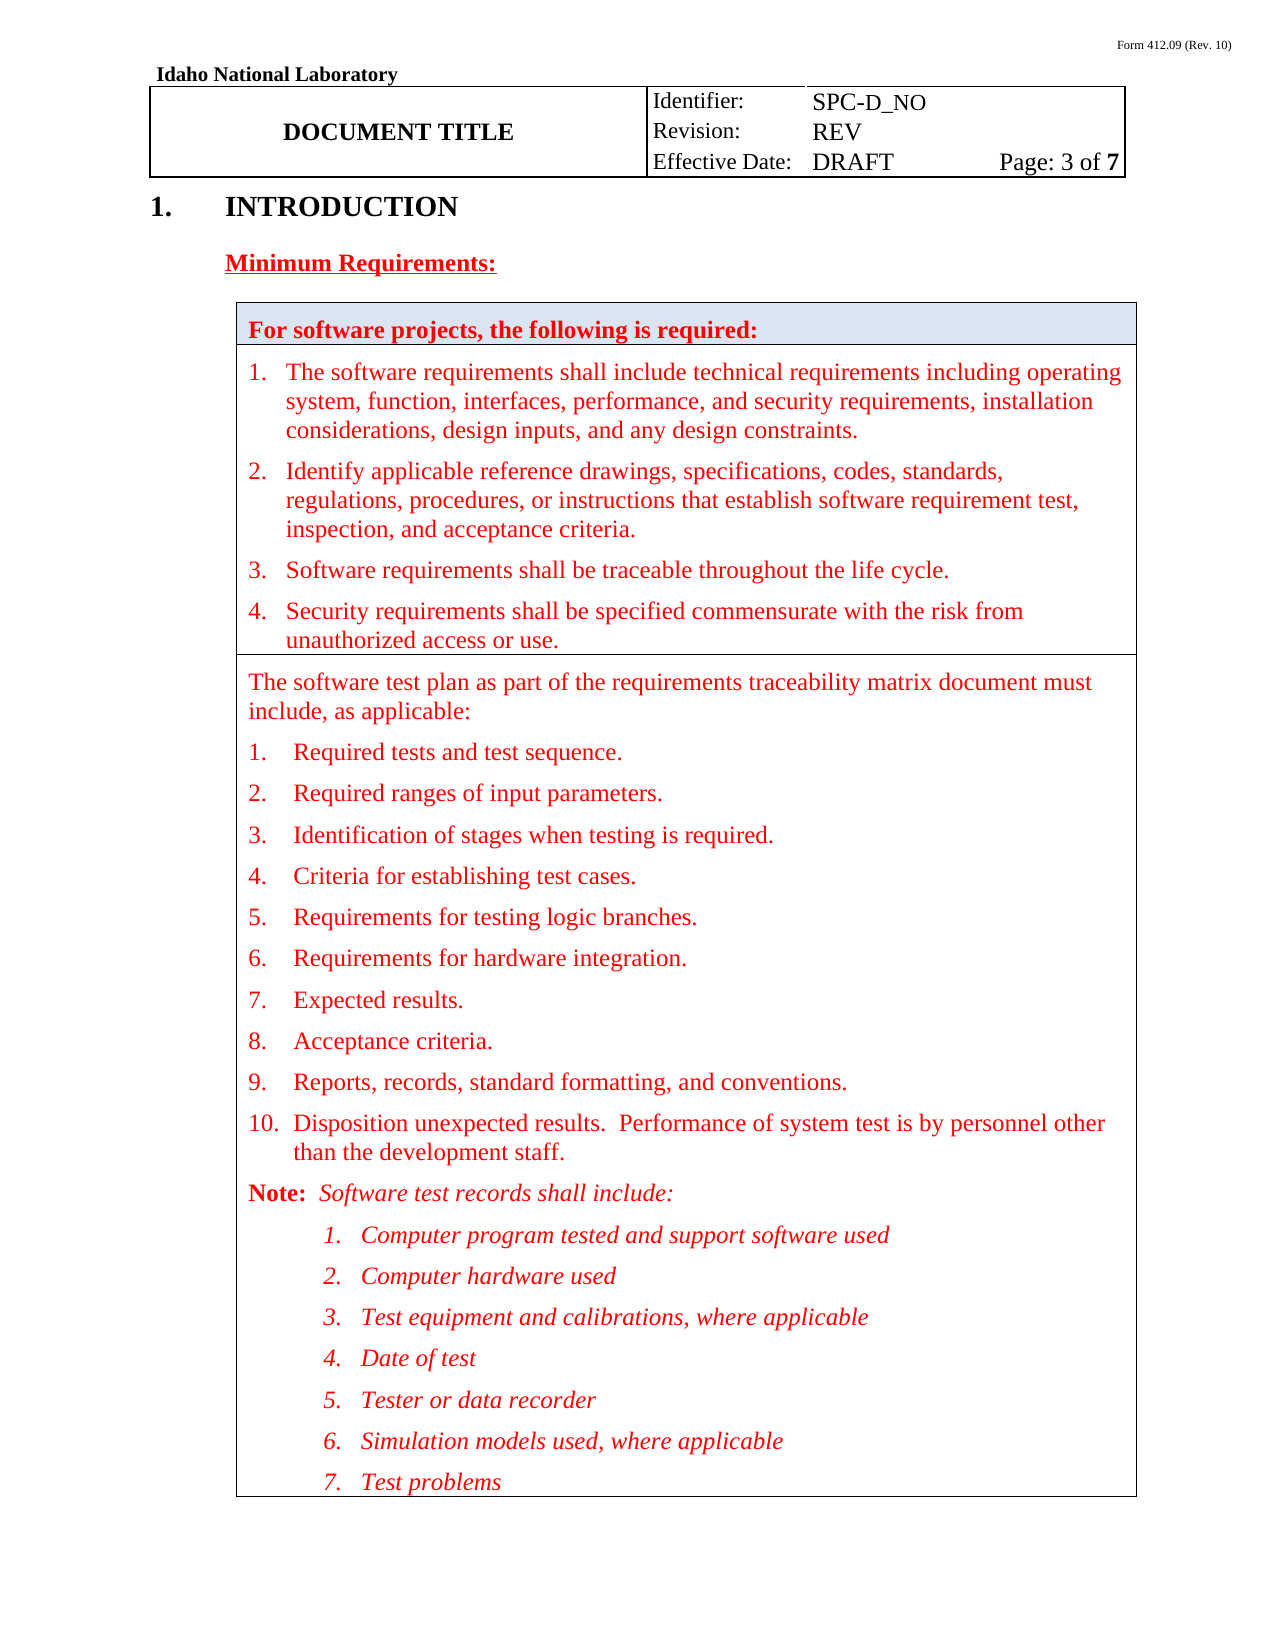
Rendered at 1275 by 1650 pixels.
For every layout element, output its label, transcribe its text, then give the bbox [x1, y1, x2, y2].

table_header For software projects, the following is required: [237, 303, 1136, 344]
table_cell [237, 655, 1136, 1496]
table_cell The software requirements shall include technical requirements including operating system, function, interfaces, performance, and security requirements, installation considerations, design inputs, and any design constraints. Identify applicable reference drawings, specifications, codes, standards, regulations, procedures, or instructions that establish software requirement test, inspection, and acceptance criteria. Software requirements shall be traceable throughout the life cycle. Security requirements shall be specified commensurate with the risk from unauthorized access or use. [237, 345, 1136, 654]
subtitle INTRODUCTION [150, 189, 1125, 223]
text Minimum Requirements: [225, 248, 1125, 277]
